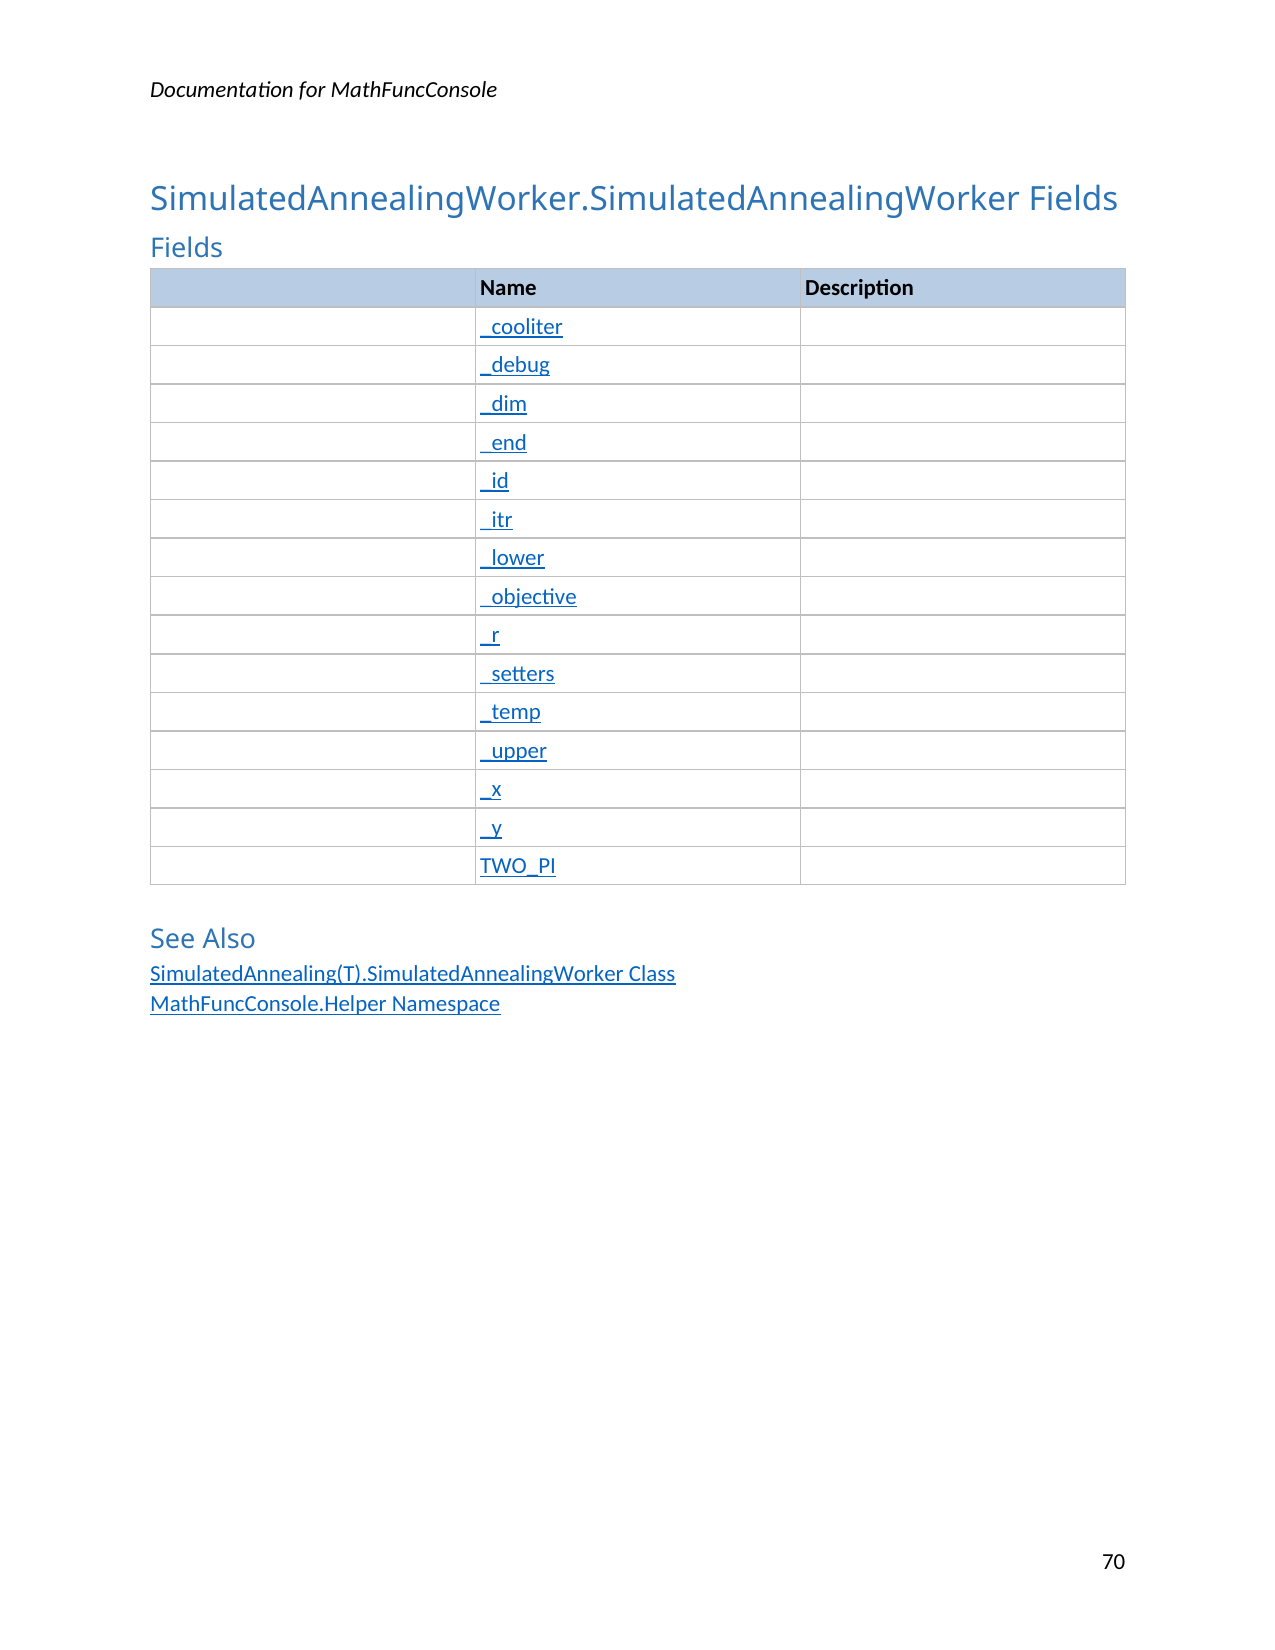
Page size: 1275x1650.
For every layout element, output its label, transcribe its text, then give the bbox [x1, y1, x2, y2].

text SimulatedAnnealing(T).SimulatedAnnealingWorker Class [150, 959, 1125, 987]
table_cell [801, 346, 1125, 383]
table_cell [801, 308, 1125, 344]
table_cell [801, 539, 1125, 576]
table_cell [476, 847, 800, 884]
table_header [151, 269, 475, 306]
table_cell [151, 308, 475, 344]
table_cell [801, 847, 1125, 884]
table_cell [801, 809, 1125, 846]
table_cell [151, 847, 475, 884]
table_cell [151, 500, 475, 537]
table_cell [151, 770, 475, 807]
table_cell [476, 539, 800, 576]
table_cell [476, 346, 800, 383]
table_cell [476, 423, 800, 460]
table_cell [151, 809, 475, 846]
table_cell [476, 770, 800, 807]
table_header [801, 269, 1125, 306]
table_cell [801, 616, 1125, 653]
subtitle Fields [150, 228, 1125, 265]
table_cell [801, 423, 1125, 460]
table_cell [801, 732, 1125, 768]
text MathFuncConsole.Helper Namespace [150, 989, 1125, 1017]
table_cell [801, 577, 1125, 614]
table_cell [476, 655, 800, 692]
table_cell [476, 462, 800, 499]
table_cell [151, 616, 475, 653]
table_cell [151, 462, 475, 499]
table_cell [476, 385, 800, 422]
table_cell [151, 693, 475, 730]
subtitle See Also [150, 919, 1125, 956]
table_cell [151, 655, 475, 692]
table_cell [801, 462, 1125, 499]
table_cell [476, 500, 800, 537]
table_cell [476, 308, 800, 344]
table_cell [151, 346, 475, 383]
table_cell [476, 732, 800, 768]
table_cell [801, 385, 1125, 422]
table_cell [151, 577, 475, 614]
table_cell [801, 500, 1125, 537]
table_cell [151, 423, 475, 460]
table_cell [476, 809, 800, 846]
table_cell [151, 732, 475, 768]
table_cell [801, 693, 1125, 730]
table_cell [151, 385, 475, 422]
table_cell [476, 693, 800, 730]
subtitle SimulatedAnnealingWorker.SimulatedAnnealingWorker Fields [150, 175, 1125, 220]
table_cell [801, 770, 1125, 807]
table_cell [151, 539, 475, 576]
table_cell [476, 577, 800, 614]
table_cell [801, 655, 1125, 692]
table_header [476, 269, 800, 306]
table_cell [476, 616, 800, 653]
